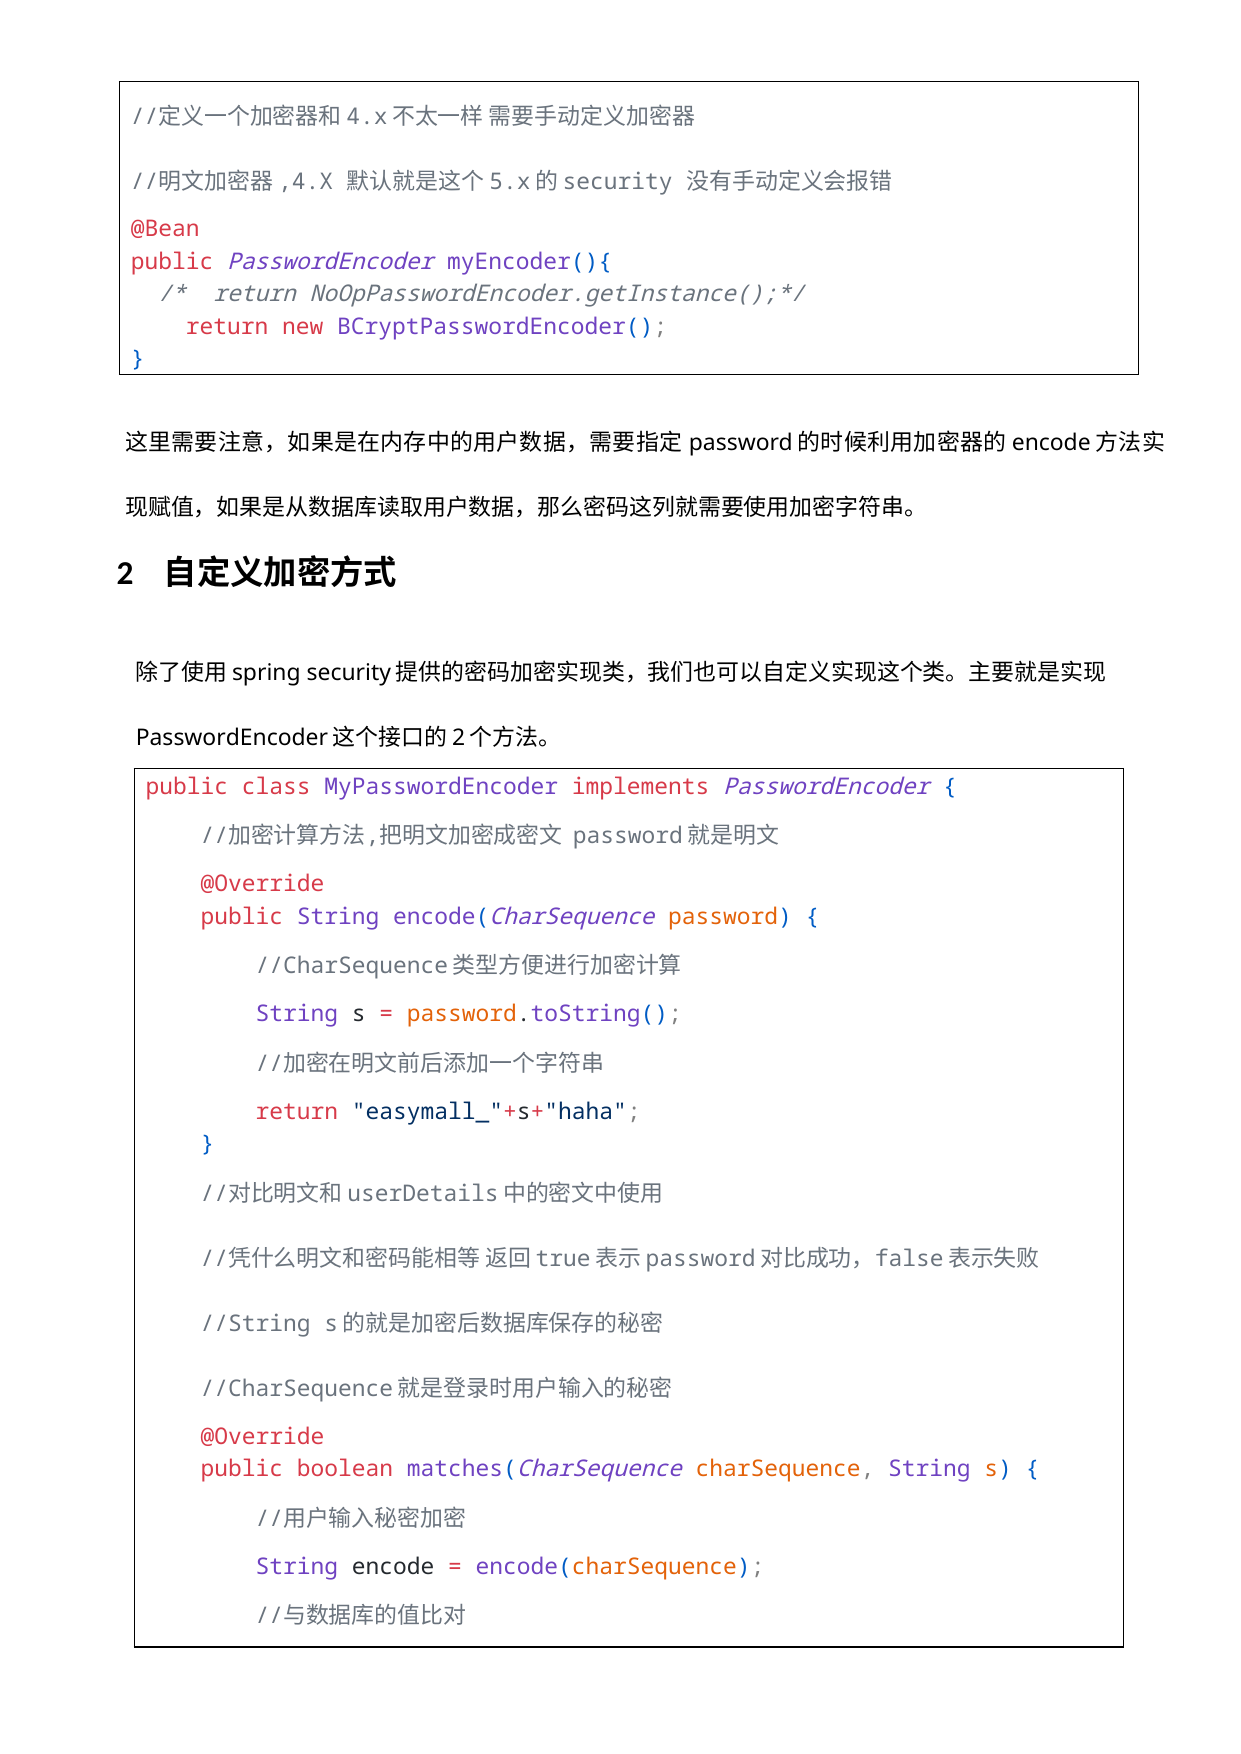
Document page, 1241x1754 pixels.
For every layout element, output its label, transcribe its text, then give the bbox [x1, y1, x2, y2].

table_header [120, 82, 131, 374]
text 除了使用spring security提供的密码加密实现类，我们也可以自定义实现这个类。主要就是实现PasswordEncoder这个接口的2个方法。 [136, 638, 1165, 768]
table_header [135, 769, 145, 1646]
subtitle 自定义加密方式 [116, 538, 1165, 603]
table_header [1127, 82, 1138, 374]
text 这里需要注意，如果是在内存中的用户数据，需要指定password的时候利用加密器的encode方法实现赋值，如果是从数据库读取用户数据，那么密码这列就需要使用加密字符串。 [125, 408, 1165, 538]
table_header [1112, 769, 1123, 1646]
